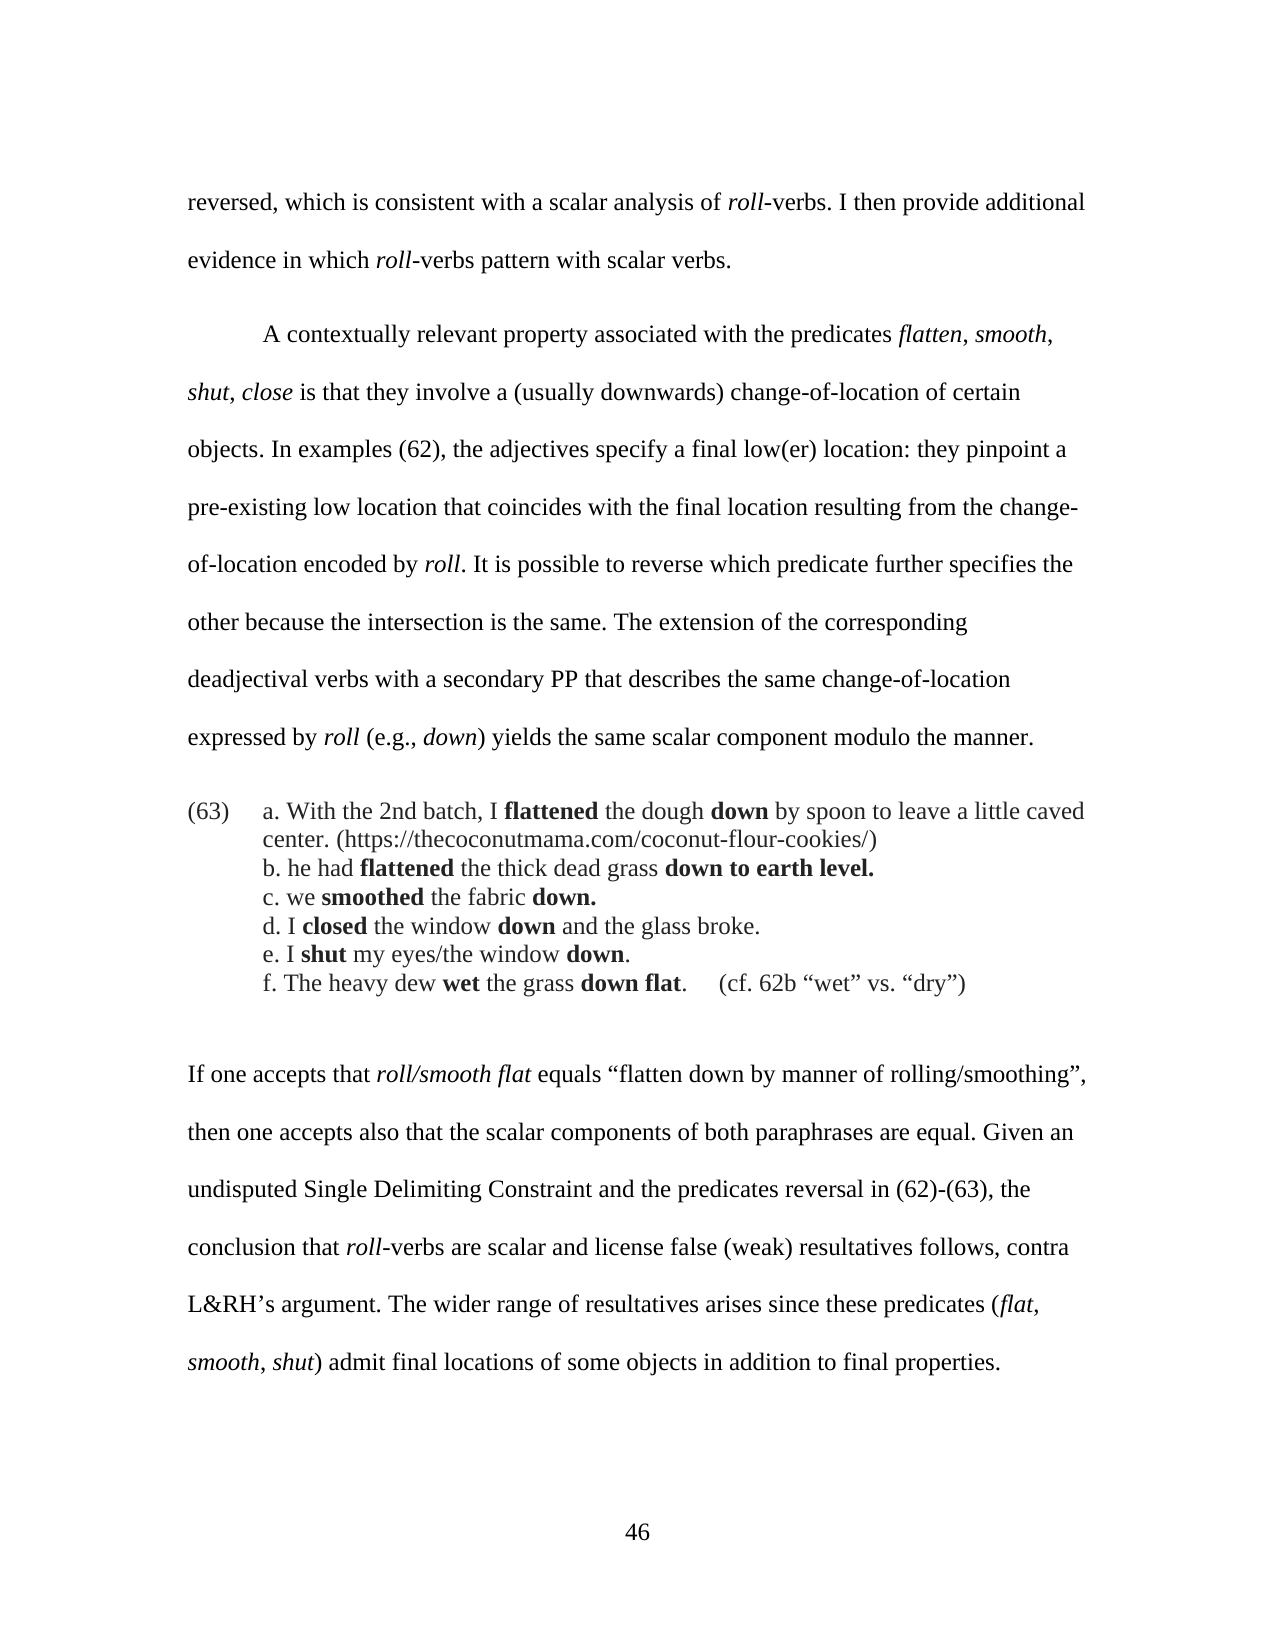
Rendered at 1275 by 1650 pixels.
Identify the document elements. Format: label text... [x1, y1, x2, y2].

text (63) a. With the 2nd batch, I flattened the dough down by spoon to leave a little caved center. (https://thecoconutmama.com/coconut-flour-cookies/) b. he had flattened the thick dead grass down to earth level. c. we smoothed the fabric down. d. I closed the window down and the glass broke. e. I shut my eyes/the window down. f. The heavy dew wet the grass down flat. (cf. 62b “wet” vs. “dry”) [187, 796, 1087, 997]
text A contextually relevant property associated with the predicates flatten, smooth, shut, close is that they involve a (usually downwards) change-of-location of certain objects. In examples (62), the adjectives specify a final low(er) location: they pinpoint a pre-existing low location that coincides with the final location resulting from the change-of-location encoded by roll. It is possible to reverse which predicate further specifies the other because the intersection is the same. The extension of the corresponding deadjectival verbs with a secondary PP that describes the same change-of-location expressed by roll (e.g., down) yields the same scalar component modulo the manner. [187, 319, 1087, 750]
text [187, 187, 1087, 274]
text If one accepts that roll/smooth flat equals “flatten down by manner of rolling/smoothing”, then one accepts also that the scalar components of both paraphrases are equal. Given an undisputed Single Delimiting Constraint and the predicates reversal in (62)-(63), the conclusion that roll-verbs are scalar and license false (weak) resultatives follows, contra L&RH’s argument. The wider range of resultatives arises since these predicates (flat, smooth, shut) admit final locations of some objects in addition to final properties. [187, 1059, 1087, 1375]
